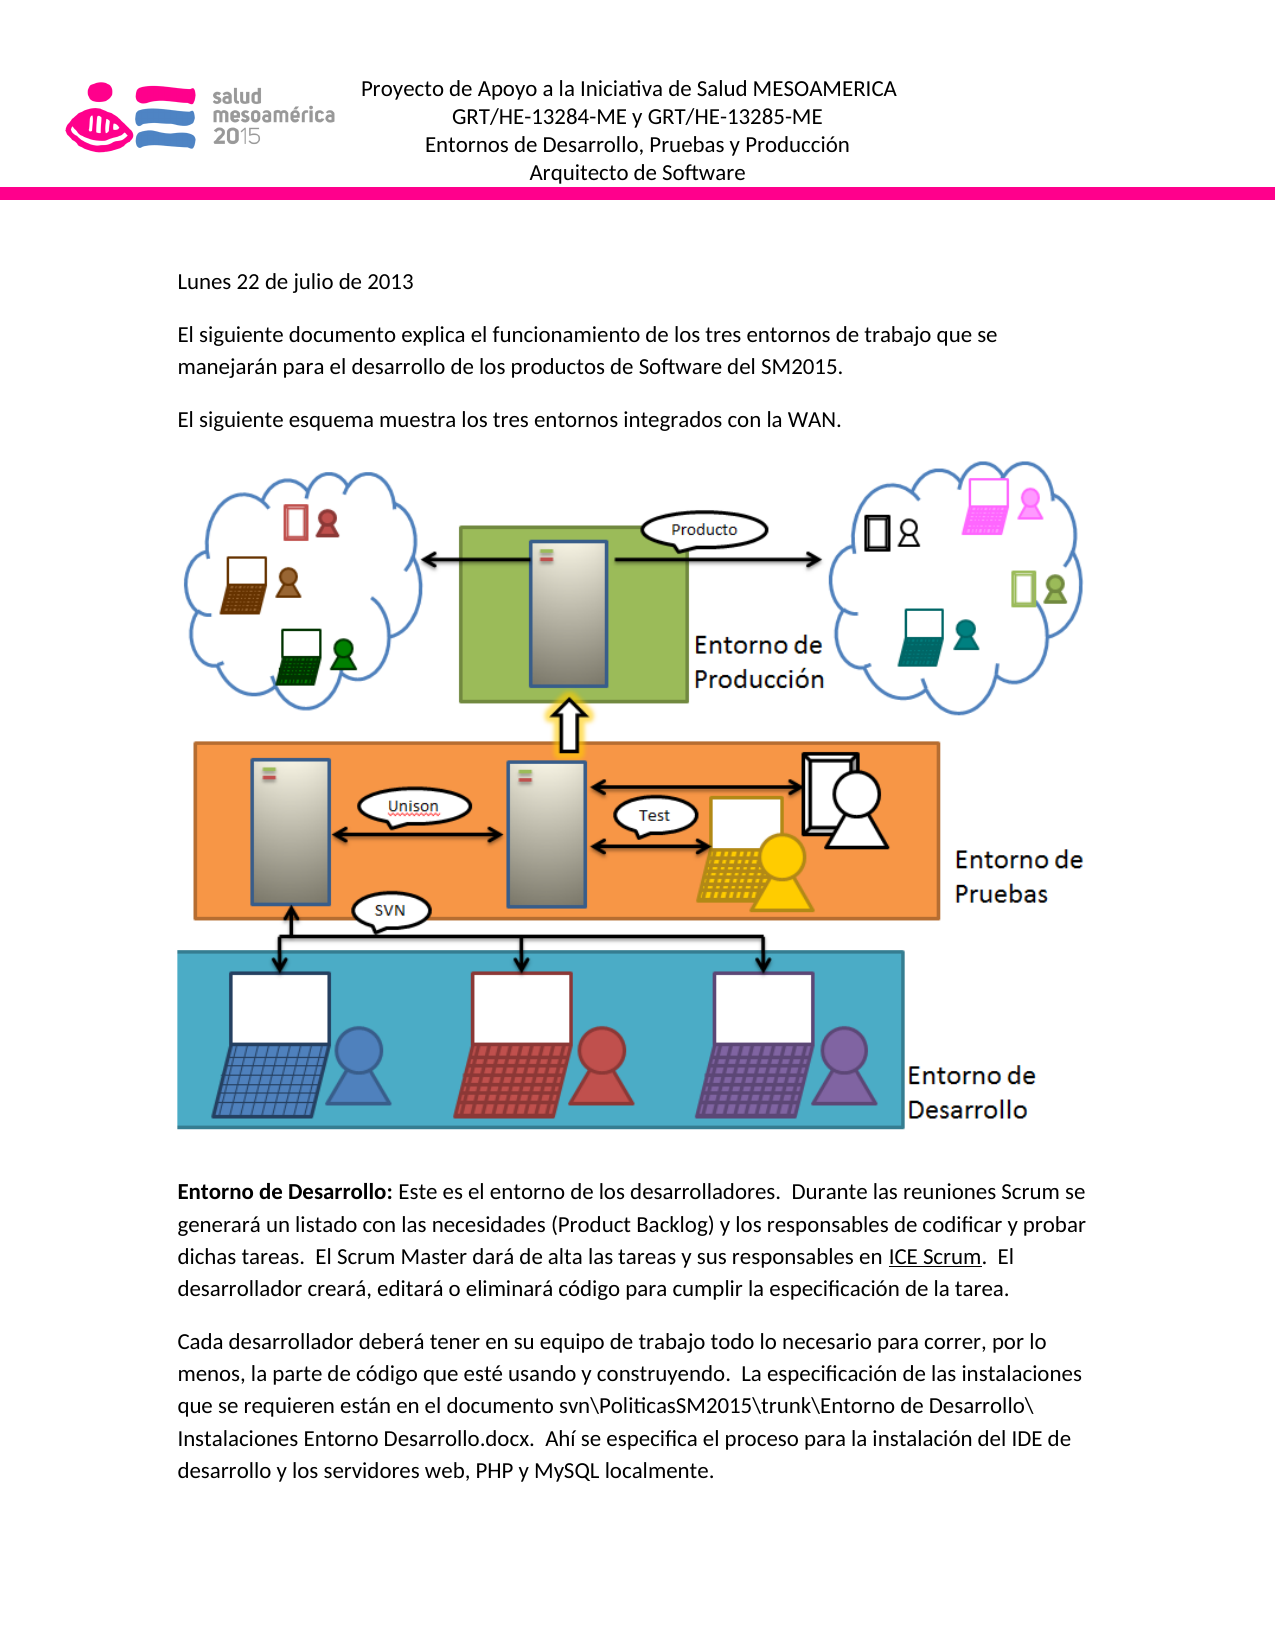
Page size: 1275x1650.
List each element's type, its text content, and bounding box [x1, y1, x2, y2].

text El siguiente esquema muestra los tres entornos integrados con la WAN. [177, 405, 1098, 433]
picture [177, 458, 1098, 1153]
text Lunes 22 de julio de 2013 [177, 267, 1098, 295]
text Entorno de Desarrollo: Este es el entorno de los desarrolladores. Durante las reuniones Scrum se generará un listado con las necesidades (Product Backlog) y los responsables de codificar y probar dichas tareas. El Scrum Master dará de alta las tareas y sus responsables en ICE Scrum. El desarrollador creará, editará o eliminará código para cumplir la especificación de la tarea. [177, 1177, 1098, 1302]
picture [43, 56, 356, 187]
text El siguiente documento explica el funcionamiento de los tres entornos de trabajo que se manejarán para el desarrollo de los productos de Software del SM2015. [177, 320, 1098, 380]
text Cada desarrollador deberá tener en su equipo de trabajo todo lo necesario para correr, por lo menos, la parte de código que esté usando y construyendo. La especificación de las instalaciones que se requieren están en el documento svn\PoliticasSM2015\trunk\Entorno de Desarrollo\Instalaciones Entorno Desarrollo.docx. Ahí se especifica el proceso para la instalación del IDE de desarrollo y los servidores web, PHP y MySQL localmente. [177, 1327, 1098, 1484]
